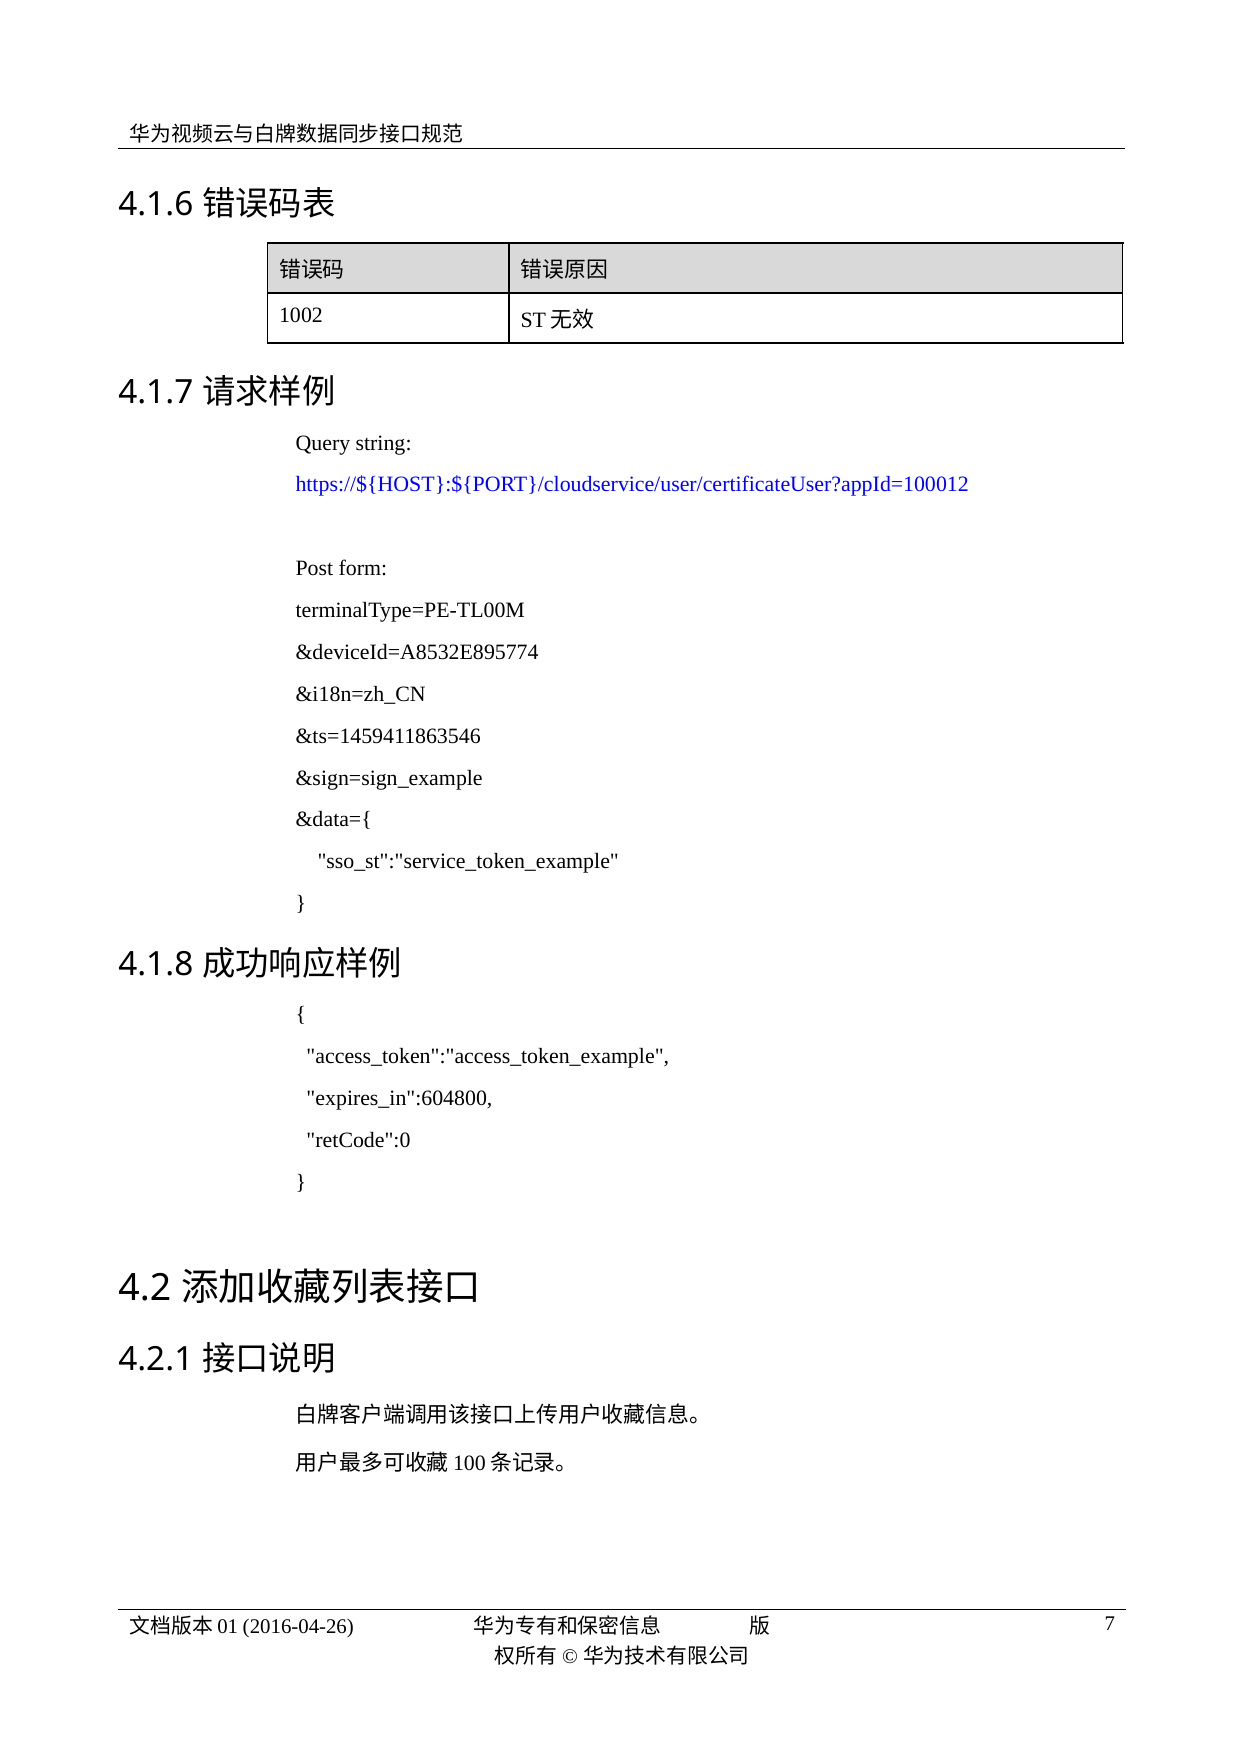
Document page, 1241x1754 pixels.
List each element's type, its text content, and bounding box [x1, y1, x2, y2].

text } [295, 890, 1122, 915]
text "retCode":0 [295, 1127, 1122, 1152]
text terminalType=PE-TL00M [295, 597, 1122, 622]
text 白牌客户端调用该接口上传用户收藏信息。 [295, 1397, 1122, 1429]
text &deviceId=A8532E895774 [295, 639, 1122, 664]
subtitle 请求样例 [118, 364, 1122, 413]
text &sign=sign_example [295, 764, 1122, 790]
table_header 错误原因 [510, 244, 1122, 292]
table_cell 1002 [268, 294, 508, 342]
text "access_token":"access_token_example", [295, 1043, 1122, 1068]
text &data={ [295, 806, 1122, 832]
text { [295, 1001, 1122, 1027]
text &i18n=zh_CN [295, 681, 1122, 706]
table_header 错误码 [268, 244, 508, 292]
table_cell ST无效 [510, 294, 1122, 342]
text https://${HOST}:${PORT}/cloudservice/user/certificateUser?appId=100012 [295, 471, 1122, 497]
text &ts=1459411863546 [295, 723, 1122, 748]
subtitle 错误码表 [118, 177, 1122, 226]
text Query string: [295, 429, 1122, 455]
subtitle 接口说明 [118, 1332, 1122, 1380]
text } [295, 1169, 1122, 1194]
text "sso_st":"service_token_example" [295, 848, 1122, 873]
text Post form: [295, 555, 1122, 580]
text 用户最多可收藏100条记录。 [295, 1445, 1122, 1477]
subtitle 添加收藏列表接口 [118, 1257, 1122, 1311]
subtitle 成功响应样例 [118, 936, 1122, 985]
text "expires_in":604800, [295, 1085, 1122, 1110]
